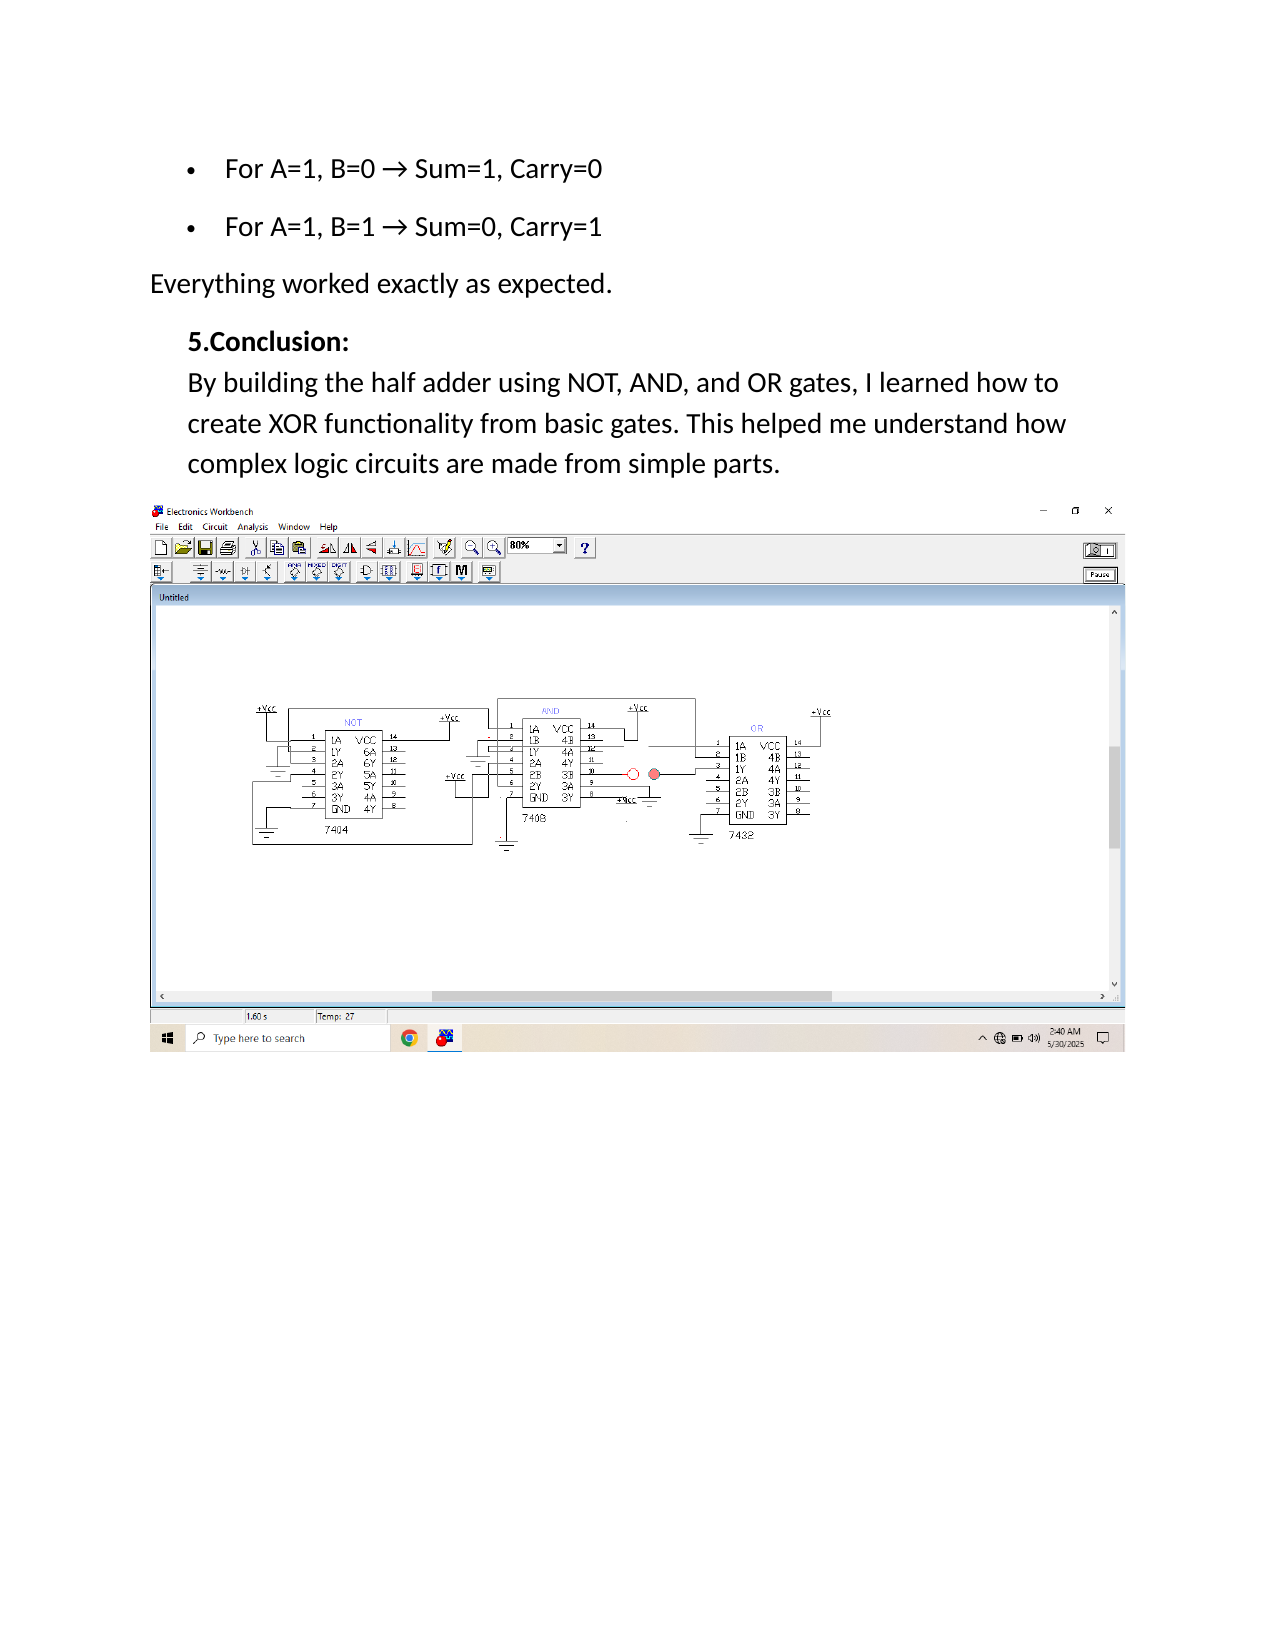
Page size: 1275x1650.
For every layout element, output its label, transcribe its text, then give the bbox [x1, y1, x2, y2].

picture [150, 503, 1125, 1052]
text 5.Conclusion: By building the half adder using NOT, AND, and OR gates, I learned how to create XOR functionality from basic gates. This helped me understand how complex logic circuits are made from simple parts. [187, 323, 1125, 481]
text Everything worked exactly as expected. [150, 265, 1125, 301]
list For A=1, B=0 → Sum=1, Carry=0 [187, 150, 1125, 186]
list For A=1, B=1 → Sum=0, Carry=1 [187, 208, 1125, 243]
